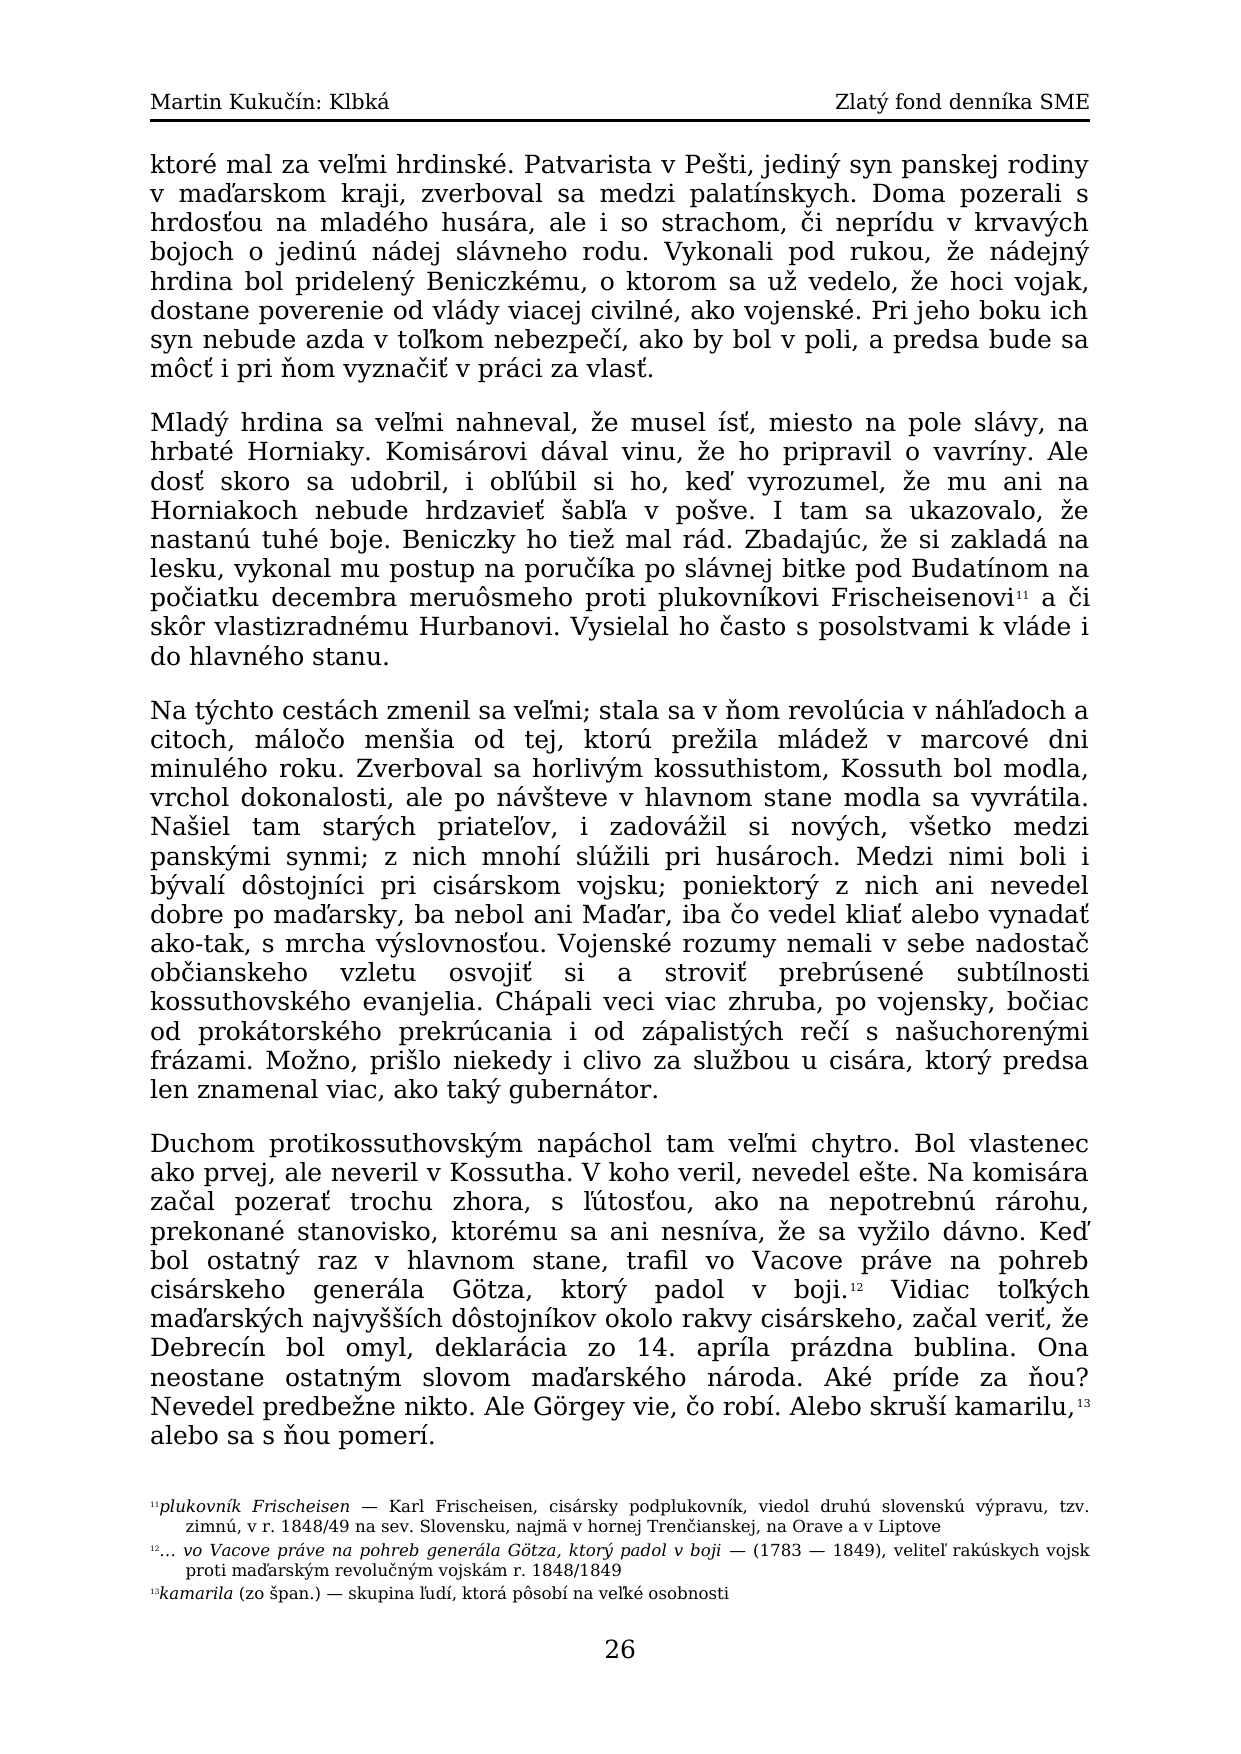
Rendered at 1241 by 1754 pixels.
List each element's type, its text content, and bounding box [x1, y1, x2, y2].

text Duchom protikossuthovským napáchol tam veľmi chytro. Bol vlastenec ako prvej, ale neveril v Kossutha. V koho veril, nevedel ešte. Na komisára začal pozerať trochu zhora, s ľútosťou, ako na nepotrebnú rárohu, prekonané stanovisko, ktorému sa ani nesníva, že sa vyžilo dávno. Keď bol ostatný raz v hlavnom stane, trafil vo Vacove práve na pohreb cisárskeho generála Götza, ktorý padol v boji.12​ Vidiac toľkých maďarských najvyšších dôstojníkov okolo rakvy cisárskeho, začal veriť, že Debrecín bol omyl, deklarácia zo 14. apríla prázdna bublina. Ona neostane ostatným slovom maďarského národa. Aké príde za ňou? Nevedel predbežne nikto. Ale Görgey vie, čo robí. Alebo skruší kamarilu,13​ alebo sa s ňou pomerí. [150, 1129, 1090, 1450]
text Na týchto cestách zmenil sa veľmi; stala sa v ňom revolúcia v náhľadoch a citoch, máločo menšia od tej, ktorú prežila mládež v marcové dni minulého roku. Zverboval sa horlivým kossuthistom, Kossuth bol modla, vrchol dokonalosti, ale po návšteve v hlavnom stane modla sa vyvrátila. Našiel tam starých priateľov, i zadovážil si nových, všetko medzi panskými synmi; z nich mnohí slúžili pri husároch. Medzi nimi boli i bývalí dôstojníci pri cisárskom vojsku; poniektorý z nich ani nevedel dobre po maďarsky, ba nebol ani Maďar, iba čo vedel kliať alebo vynadať ako-tak, s mrcha výslovnosťou. Vojenské rozumy nemali v sebe nadostač občianskeho vzletu osvojiť si a stroviť prebrúsené subtílnosti kossuthovského evanjelia. Chápali veci viac zhruba, po vojensky, bočiac od prokátorského prekrúcania i od zápalistých rečí s našuchorenými frázami. Možno, prišlo niekedy i clivo za službou u cisára, ktorý predsa len znamenal viac, ako taký gubernátor. [150, 696, 1090, 1104]
text Mladý hrdina sa veľmi nahneval, že musel ísť, miesto na pole slávy, na hrbaté Horniaky. Komisárovi dával vinu, že ho pripravil o vavríny. Ale dosť skoro sa udobril, i obľúbil si ho, keď vyrozumel, že mu ani na Horniakoch nebude hrdzavieť šabľa v pošve. I tam sa ukazovalo, že nastanú tuhé boje. Beniczky ho tiež mal rád. Zbadajúc, že si zakladá na lesku, vykonal mu postup na poručíka po slávnej bitke pod Budatínom na počiatku decembra meruôsmeho proti plukovníkovi Frischeisenovi11​ a či skôr vlastizradnému Hurbanovi. Vysielal ho často s posolstvami k vláde i do hlavného stanu. [150, 408, 1090, 671]
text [150, 150, 1090, 383]
